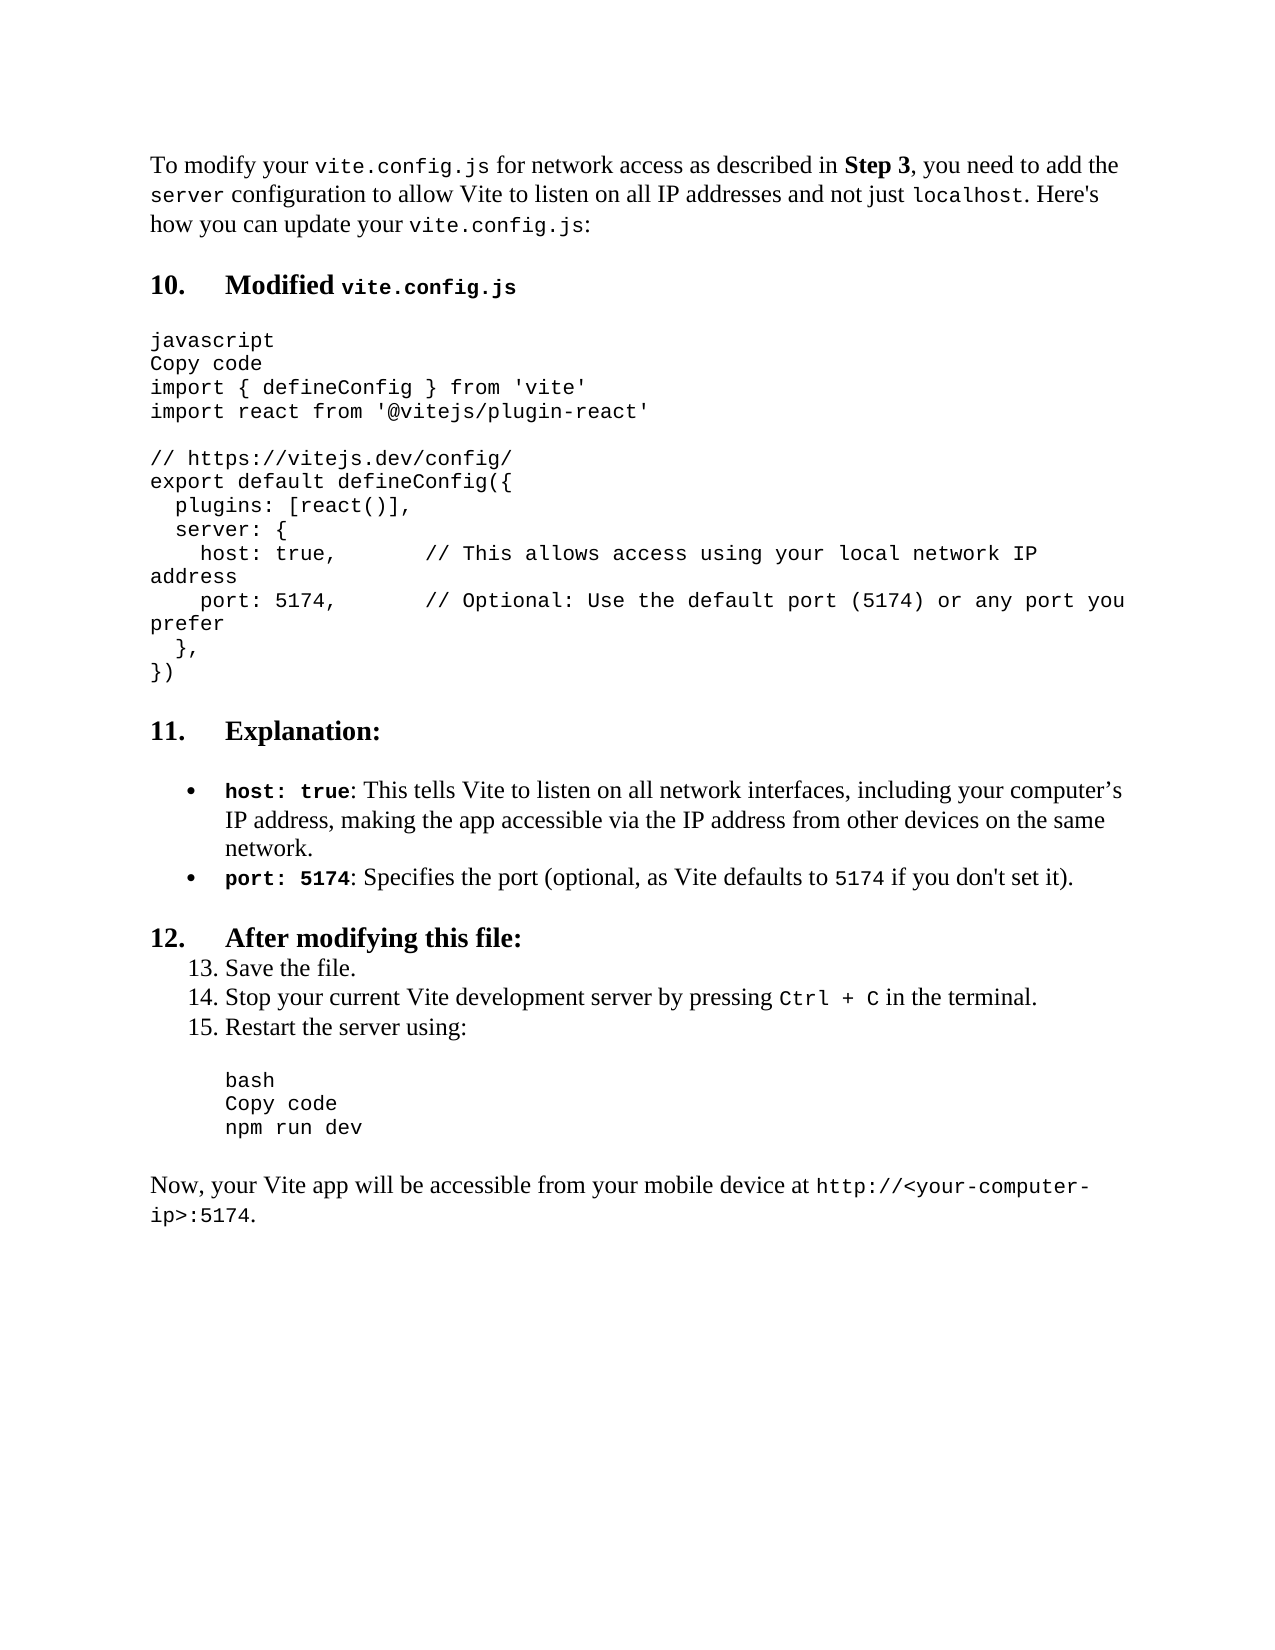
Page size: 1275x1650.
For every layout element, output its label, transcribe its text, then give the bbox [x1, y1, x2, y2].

text }, [150, 637, 1125, 661]
list Save the file. [187, 953, 1125, 982]
list Modified vite.config.js [150, 268, 1125, 301]
text // https://vitejs.dev/config/ [150, 448, 1125, 472]
text Copy code [225, 1093, 1125, 1117]
text import { defineConfig } from 'vite' [150, 377, 1125, 401]
text import react from '@vitejs/plugin-react' [150, 401, 1125, 424]
text To modify your vite.config.js for network access as described in Step 3, you need to add the server configuration to allow Vite to listen on all IP addresses and not just localhost. Here's how you can update your vite.config.js: [150, 150, 1125, 239]
text export default defineConfig({ [150, 472, 1125, 495]
text Now, your Vite app will be accessible from your mobile device at http://<your-computer-ip>:5174. [150, 1170, 1125, 1229]
text npm run dev [225, 1117, 1125, 1141]
text }) [150, 661, 1125, 684]
text javascript [150, 330, 1125, 353]
list host: true: This tells Vite to listen on all network interfaces, including your computer’s IP address, making the app accessible via the IP address from other devices on the same network. [187, 775, 1125, 862]
text port: 5174, // Optional: Use the default port (5174) or any port you prefer [150, 590, 1125, 637]
text Copy code [150, 353, 1125, 377]
list Stop your current Vite development server by pressing Ctrl + C in the terminal. [187, 982, 1125, 1012]
text host: true, // This allows access using your local network IP address [150, 542, 1125, 590]
list Restart the server using: [187, 1012, 1125, 1040]
list Explanation: [150, 713, 1125, 746]
text server: { [150, 519, 1125, 542]
list After modifying this file: [150, 921, 1125, 953]
text bash [225, 1069, 1125, 1093]
list port: 5174: Specifies the port (optional, as Vite defaults to 5174 if you don't set it). [187, 862, 1125, 892]
text plugins: [react()], [150, 495, 1125, 519]
